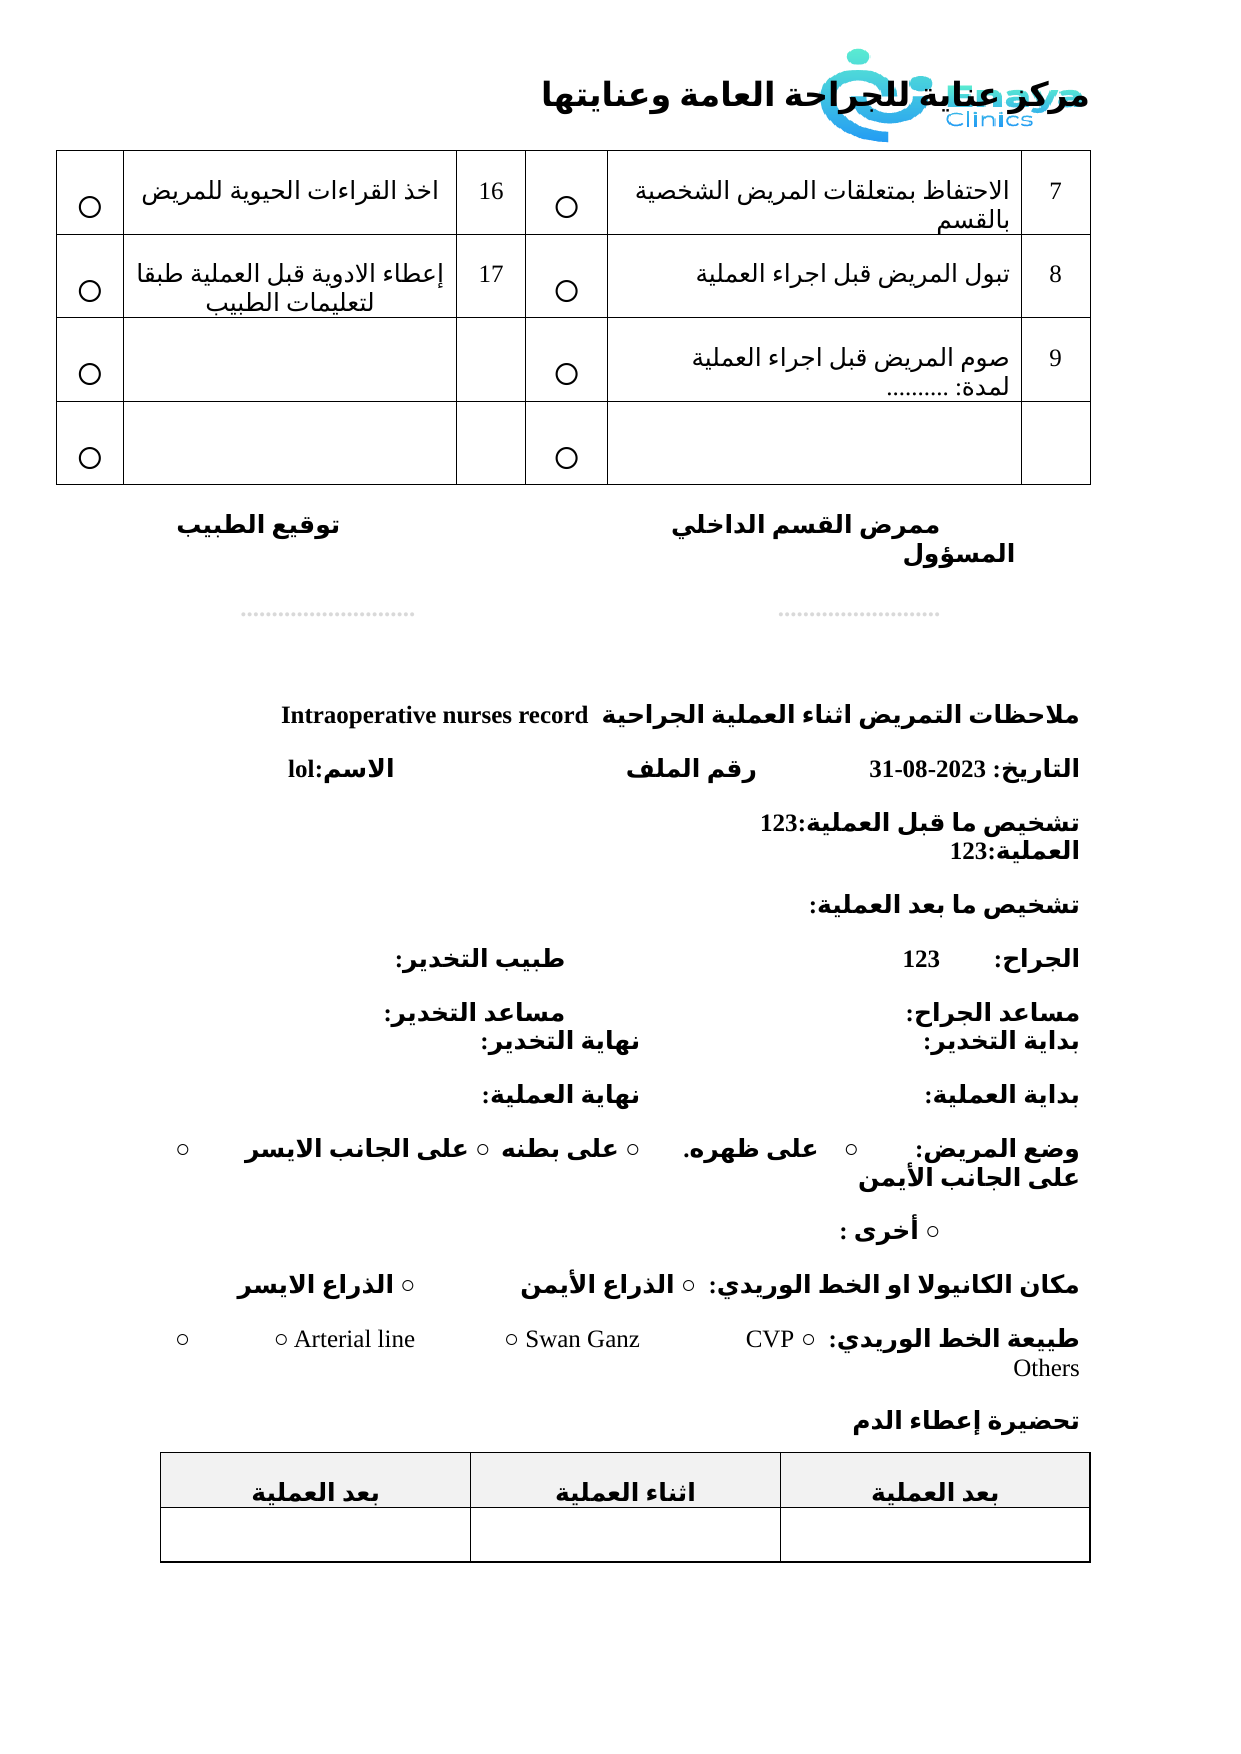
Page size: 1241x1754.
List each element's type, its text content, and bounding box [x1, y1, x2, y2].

table_cell [781, 1508, 1089, 1561]
text بداية العملية: نهاية العملية: [150, 1080, 1080, 1109]
table_cell ○ [526, 151, 607, 233]
text مساعد الجراح: مساعد التخدير: بداية التخدير: نهاية التخدير: [150, 998, 1080, 1055]
table_cell [1022, 402, 1090, 484]
table_cell 8 [1022, 235, 1090, 317]
table_cell تبول المريض قبل اجراء العملية [608, 235, 1021, 317]
text وضع المريض: ○ على ظهره. ○ على بطنه ○ على الجانب الايسر ○ على الجانب الأيمن [150, 1134, 1080, 1191]
table_cell [161, 1508, 470, 1561]
table_cell إعطاء الادوية قبل العملية طبقا لتعليمات الطبيب [124, 235, 456, 317]
text تشخيص ما بعد العملية: [150, 890, 1080, 919]
table_cell [457, 402, 525, 484]
text .......................... ............................ [150, 593, 1015, 621]
table_cell الاحتفاظ بمتعلقات المريض الشخصية بالقسم [608, 151, 1021, 233]
table_header اثناء العملية [471, 1453, 780, 1507]
table_cell [124, 318, 456, 401]
table_cell ○ [526, 235, 607, 317]
table_header بعد العملية [161, 1453, 470, 1507]
table_header بعد العملية [781, 1453, 1089, 1507]
text ملاحظات التمريض اثناء العملية الجراحية Intraoperative nurses record [150, 700, 1080, 729]
table_cell [471, 1508, 780, 1561]
table_cell 17 [457, 235, 525, 317]
text طييعة الخط الوريدي: ○ CVP ○ Swan Ganz ○ Arterial line ○ Others [150, 1324, 1080, 1381]
table_cell [457, 318, 525, 401]
table_cell ○ [57, 151, 123, 233]
text مكان الكانيولا او الخط الوريدي: ○ الذراع الأيمن ○ الذراع الايسر [150, 1270, 1080, 1299]
table_cell 7 [1022, 151, 1090, 233]
picture [816, 46, 1086, 146]
table_cell ○ [57, 235, 123, 317]
table_cell [124, 402, 456, 484]
table_cell ○ [526, 318, 607, 401]
text الجراح: 123 طبيب التخدير: [150, 944, 1080, 973]
table_cell ○ [526, 402, 607, 484]
table_cell [608, 402, 1021, 484]
text تشخيص ما قبل العملية:123 العملية:123 [150, 808, 1080, 865]
table_cell 16 [457, 151, 525, 233]
table_cell ○ [57, 402, 123, 484]
text التاريخ: 2023-08-31 رقم الملف الاسم:lol [150, 754, 1080, 783]
table_cell صوم المريض قبل اجراء العملية لمدة: .......... [608, 318, 1021, 401]
table_cell اخذ القراءات الحيوية للمريض [124, 151, 456, 233]
text ممرض القسم الداخلي توقيع الطبيب المسؤول [150, 510, 1015, 568]
table_cell 9 [1022, 318, 1090, 401]
table_cell ○ [57, 318, 123, 401]
text ○ أخرى : [150, 1216, 1080, 1245]
text تحضيرة إعطاء الدم [150, 1406, 1080, 1435]
